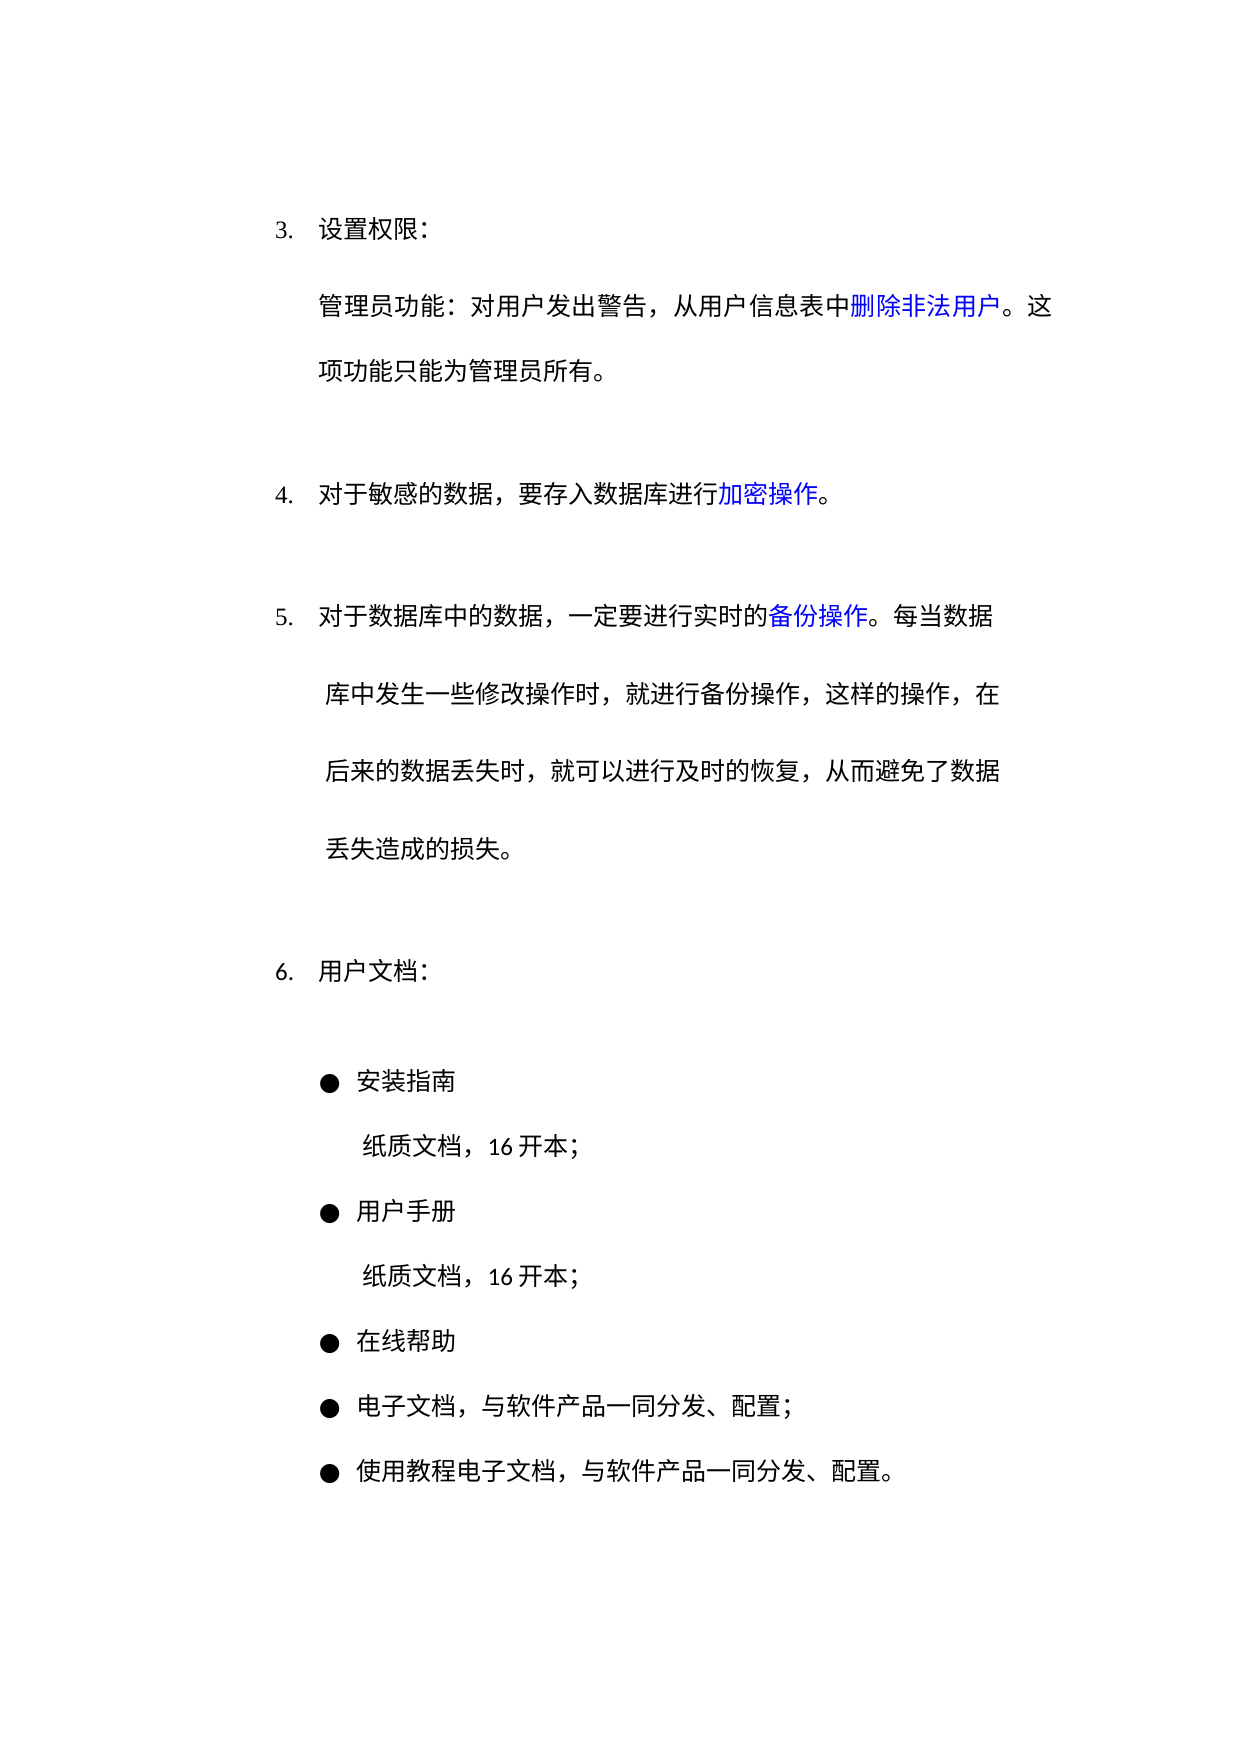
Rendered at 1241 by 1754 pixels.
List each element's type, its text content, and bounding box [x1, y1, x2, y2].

list 用户文档： [231, 937, 1053, 1002]
list 对于敏感的数据，要存入数据库进行加密操作。 [231, 460, 1053, 525]
text 管理员功能：对用户发出警告，从用户信息表中删除非法用户。这 项功能只能为管理员所有。 [275, 272, 1053, 402]
list 设置权限： [231, 195, 1053, 260]
text 纸质文档，16开本； [319, 1112, 1053, 1177]
list 电子文档，与软件产品一同分发、配置； [319, 1372, 1053, 1437]
list 对于数据库中的数据，一定要进行实时的备份操作。每当数据 [231, 582, 1053, 647]
text 库中发生一些修改操作时，就进行备份操作，这样的操作，在 [275, 660, 1053, 725]
list 在线帮助 [319, 1307, 1053, 1372]
text 纸质文档，16开本； [319, 1242, 1053, 1307]
text 后来的数据丢失时，就可以进行及时的恢复，从而避免了数据 [275, 737, 1053, 802]
list 用户手册 [319, 1177, 1053, 1242]
text 丢失造成的损失。 [275, 815, 1053, 880]
list 安装指南 [319, 1047, 1053, 1112]
list 使用教程电子文档，与软件产品一同分发、配置。 [319, 1437, 1053, 1502]
